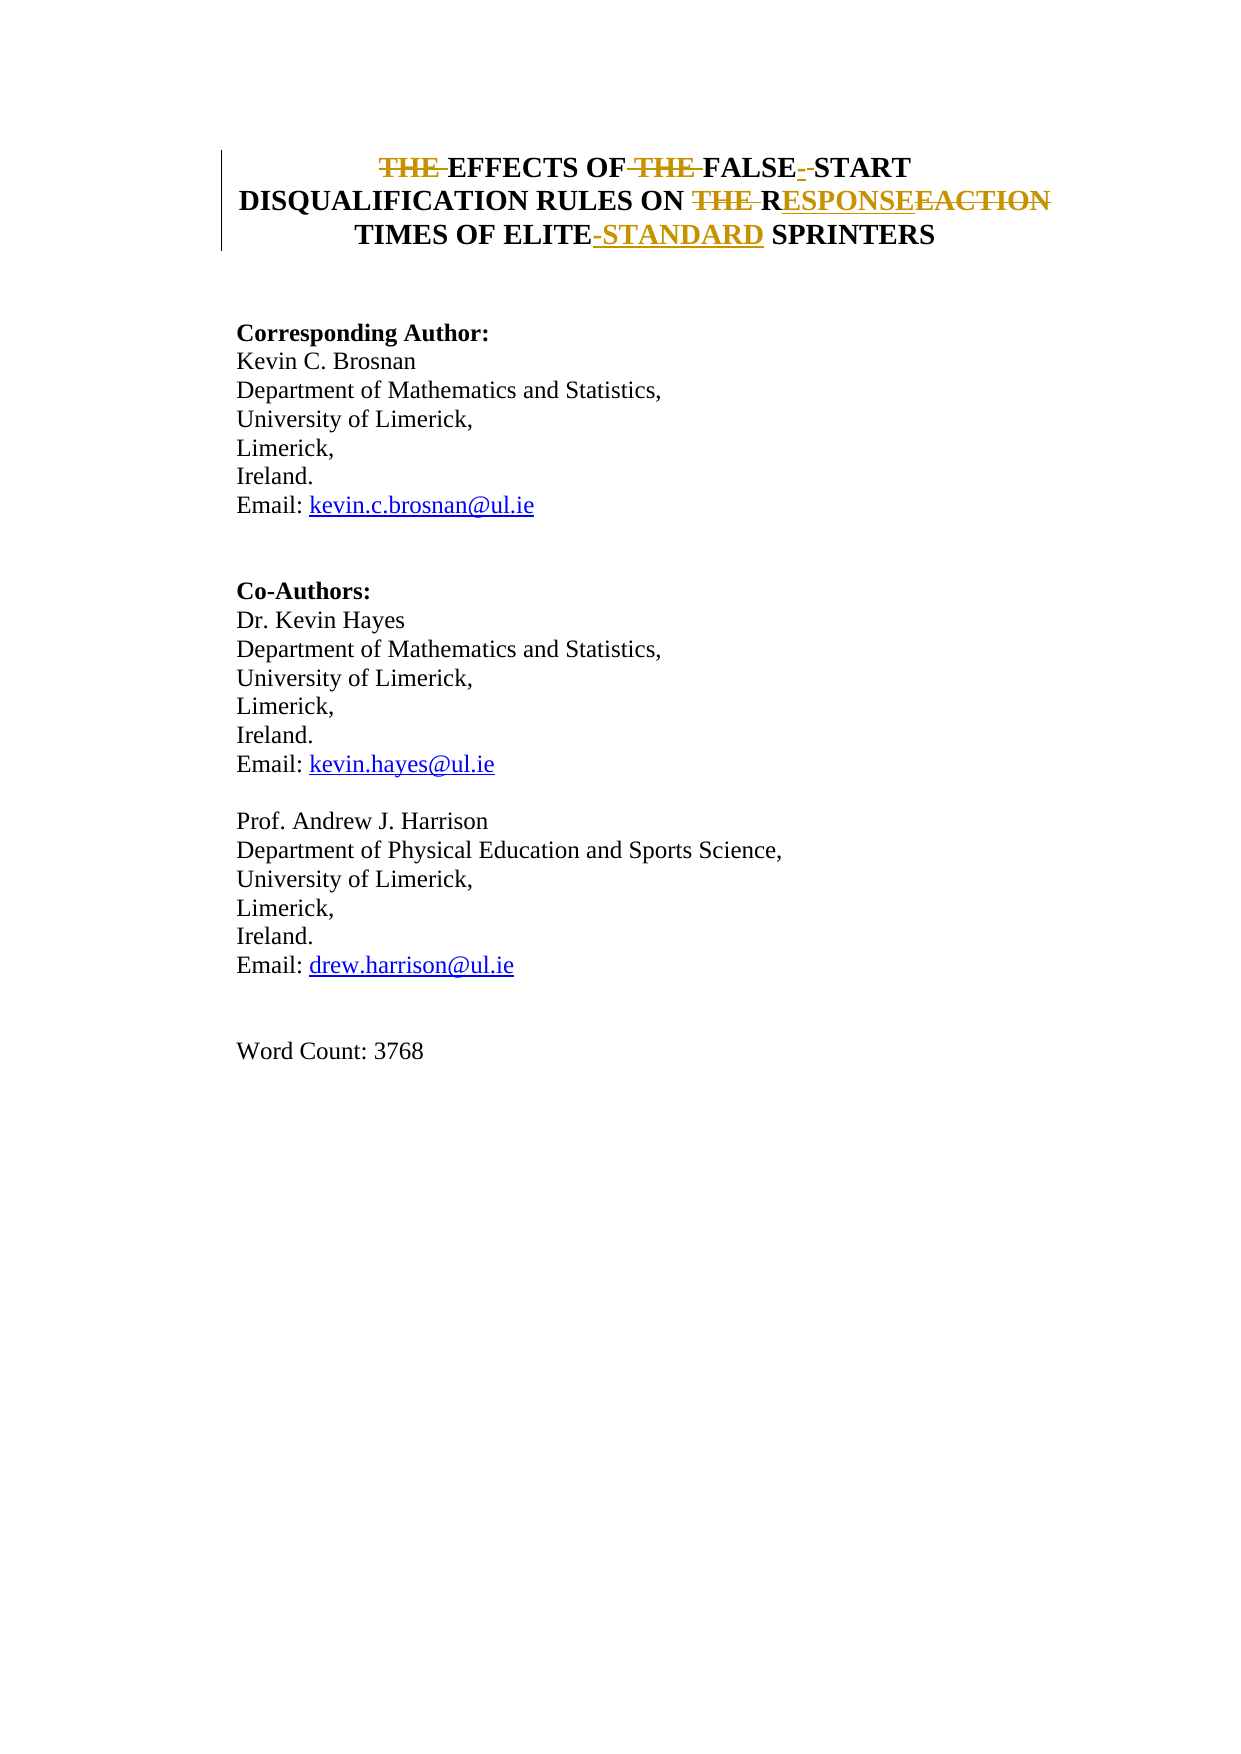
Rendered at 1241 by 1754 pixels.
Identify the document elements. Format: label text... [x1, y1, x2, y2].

text Limerick, [236, 691, 1053, 720]
text Department of Physical Education and Sports Science, [236, 835, 1053, 864]
text Limerick, [236, 893, 1053, 921]
text EFFECTS OFFALSESTART DISQUALIFICATION RULES ON R TIMES OF ELITE SPRINTERS [236, 150, 1053, 251]
text Department of Mathematics and Statistics, [236, 375, 1053, 404]
text Prof. Andrew J. Harrison [236, 806, 1053, 835]
text Limerick, [236, 433, 1053, 461]
text Co-Authors: [236, 576, 1053, 605]
text Email: kevin.hayes@ul.ie [236, 749, 1053, 778]
text Kevin C. Brosnan [236, 346, 1053, 375]
text University of Limerick, [236, 404, 1053, 433]
text Corresponding Author: [236, 318, 1053, 346]
text Dr. Kevin Hayes [236, 605, 1053, 634]
text Ireland. [236, 720, 1053, 749]
text University of Limerick, [236, 663, 1053, 691]
text Ireland. [236, 921, 1053, 950]
text Word Count: 3768 [236, 1036, 1053, 1065]
text Ireland. [236, 461, 1053, 490]
text Email: drew.harrison@ul.ie [236, 950, 1053, 979]
text Email: kevin.c.brosnan@ul.ie [236, 490, 1053, 519]
text Department of Mathematics and Statistics, [236, 634, 1053, 663]
text University of Limerick, [236, 864, 1053, 893]
